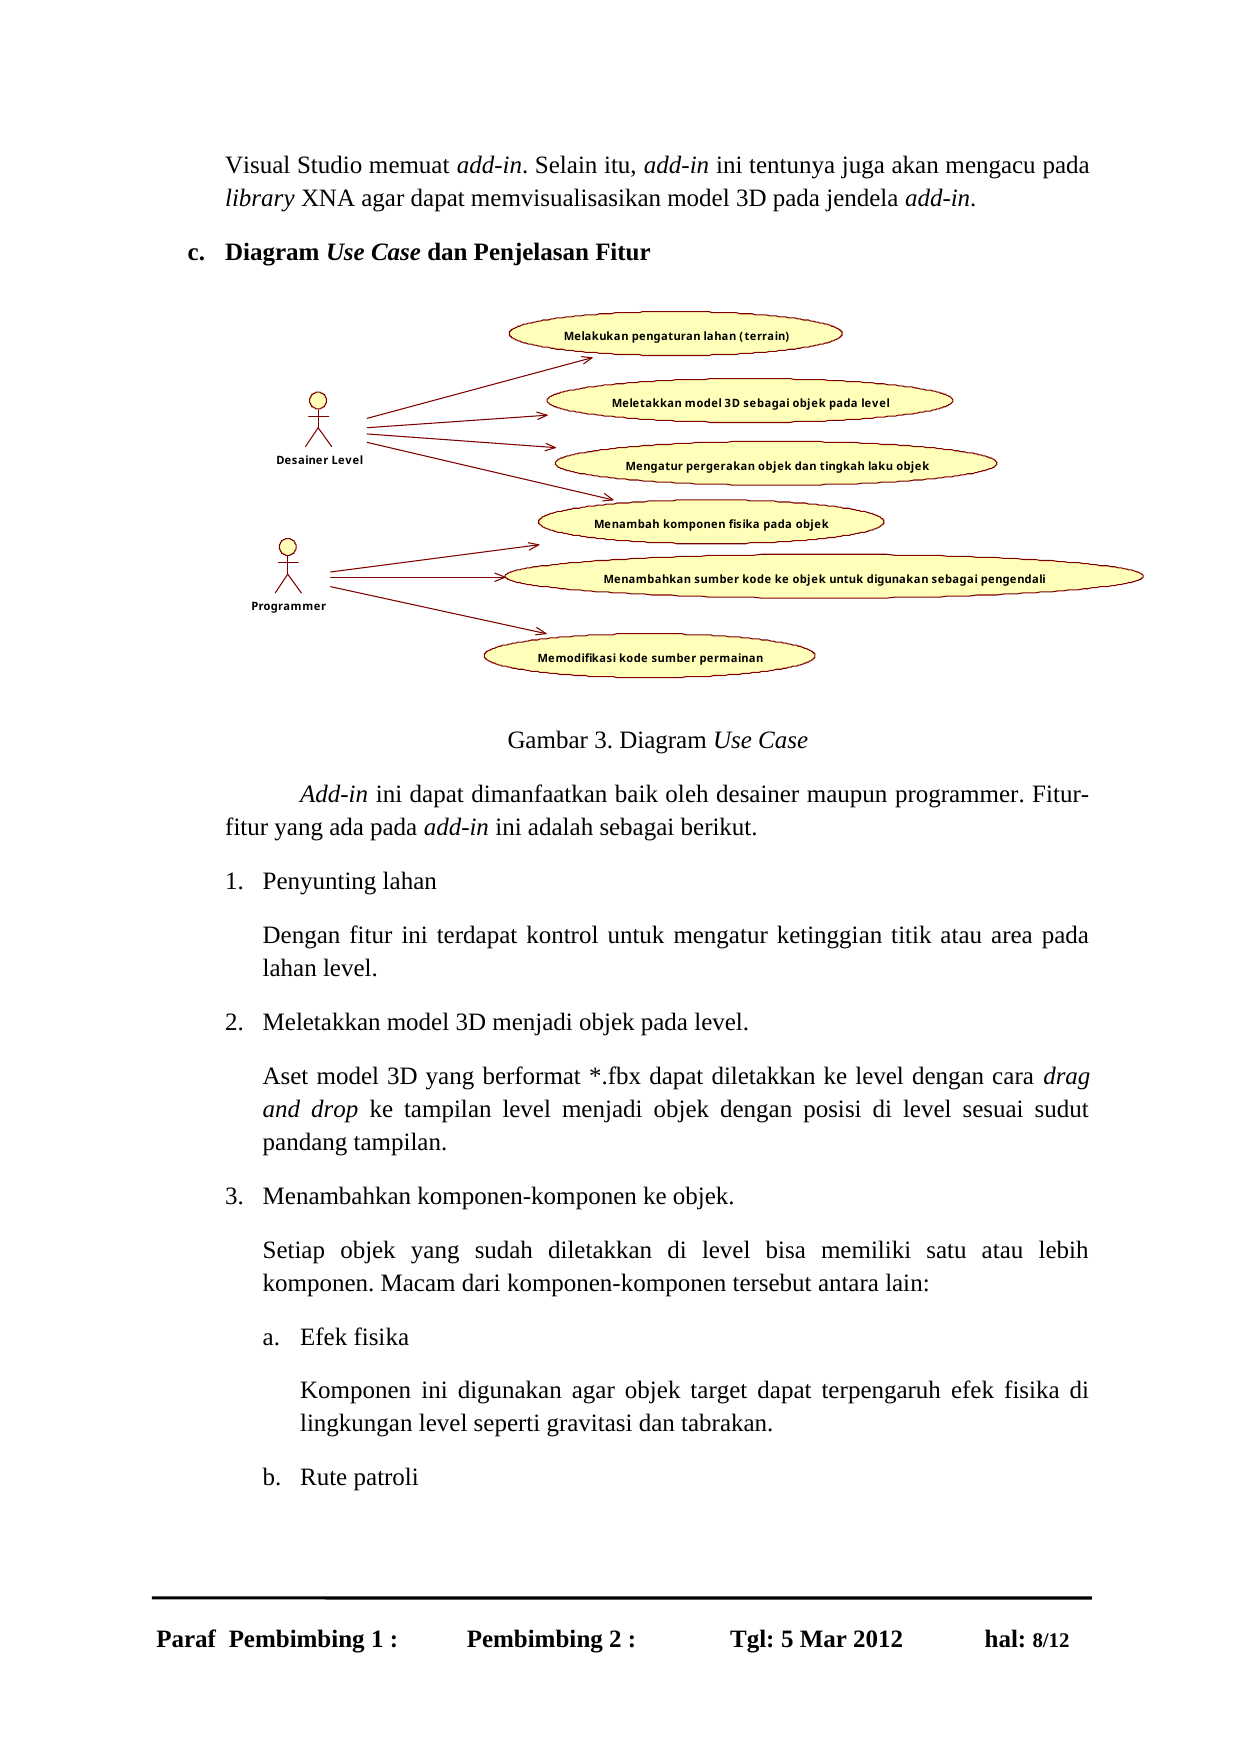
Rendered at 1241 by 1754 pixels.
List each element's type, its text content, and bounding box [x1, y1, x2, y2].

text Setiap objek yang sudah diletakkan di level bisa memiliki satu atau lebih komponen. Macam dari komponen-komponen tersebut antara lain: [262, 1235, 1090, 1296]
text Gambar 3. Diagram Use Case [225, 726, 1090, 754]
text Dengan fitur ini terdapat kontrol untuk mengatur ketinggian titik atau area pada lahan level. [262, 920, 1090, 982]
list Efek fisika [262, 1322, 1090, 1350]
list Menambahkan komponen-komponen ke objek. [225, 1181, 1090, 1209]
text Add-in ini dapat dimanfaatkan baik oleh desainer maupun programmer. Fitur-fitur yang ada pada add-in ini adalah sebagai berikut. [225, 779, 1090, 841]
list Penyunting lahan [225, 866, 1090, 895]
list Meletakkan model 3D menjadi objek pada level. [225, 1007, 1090, 1036]
text Aset model 3D yang berformat *.fbx dapat diletakkan ke level dengan cara drag and drop ke tampilan level menjadi objek dengan posisi di level sesuai sudut pandang tampilan. [262, 1061, 1090, 1156]
list Diagram Use Case dan Penjelasan Fitur [187, 237, 1090, 266]
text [225, 150, 1090, 212]
list Rute patroli [262, 1462, 1090, 1491]
text Komponen ini digunakan agar objek target dapat terpengaruh efek fisika di lingkungan level seperti gravitasi dan tabrakan. [300, 1375, 1090, 1437]
